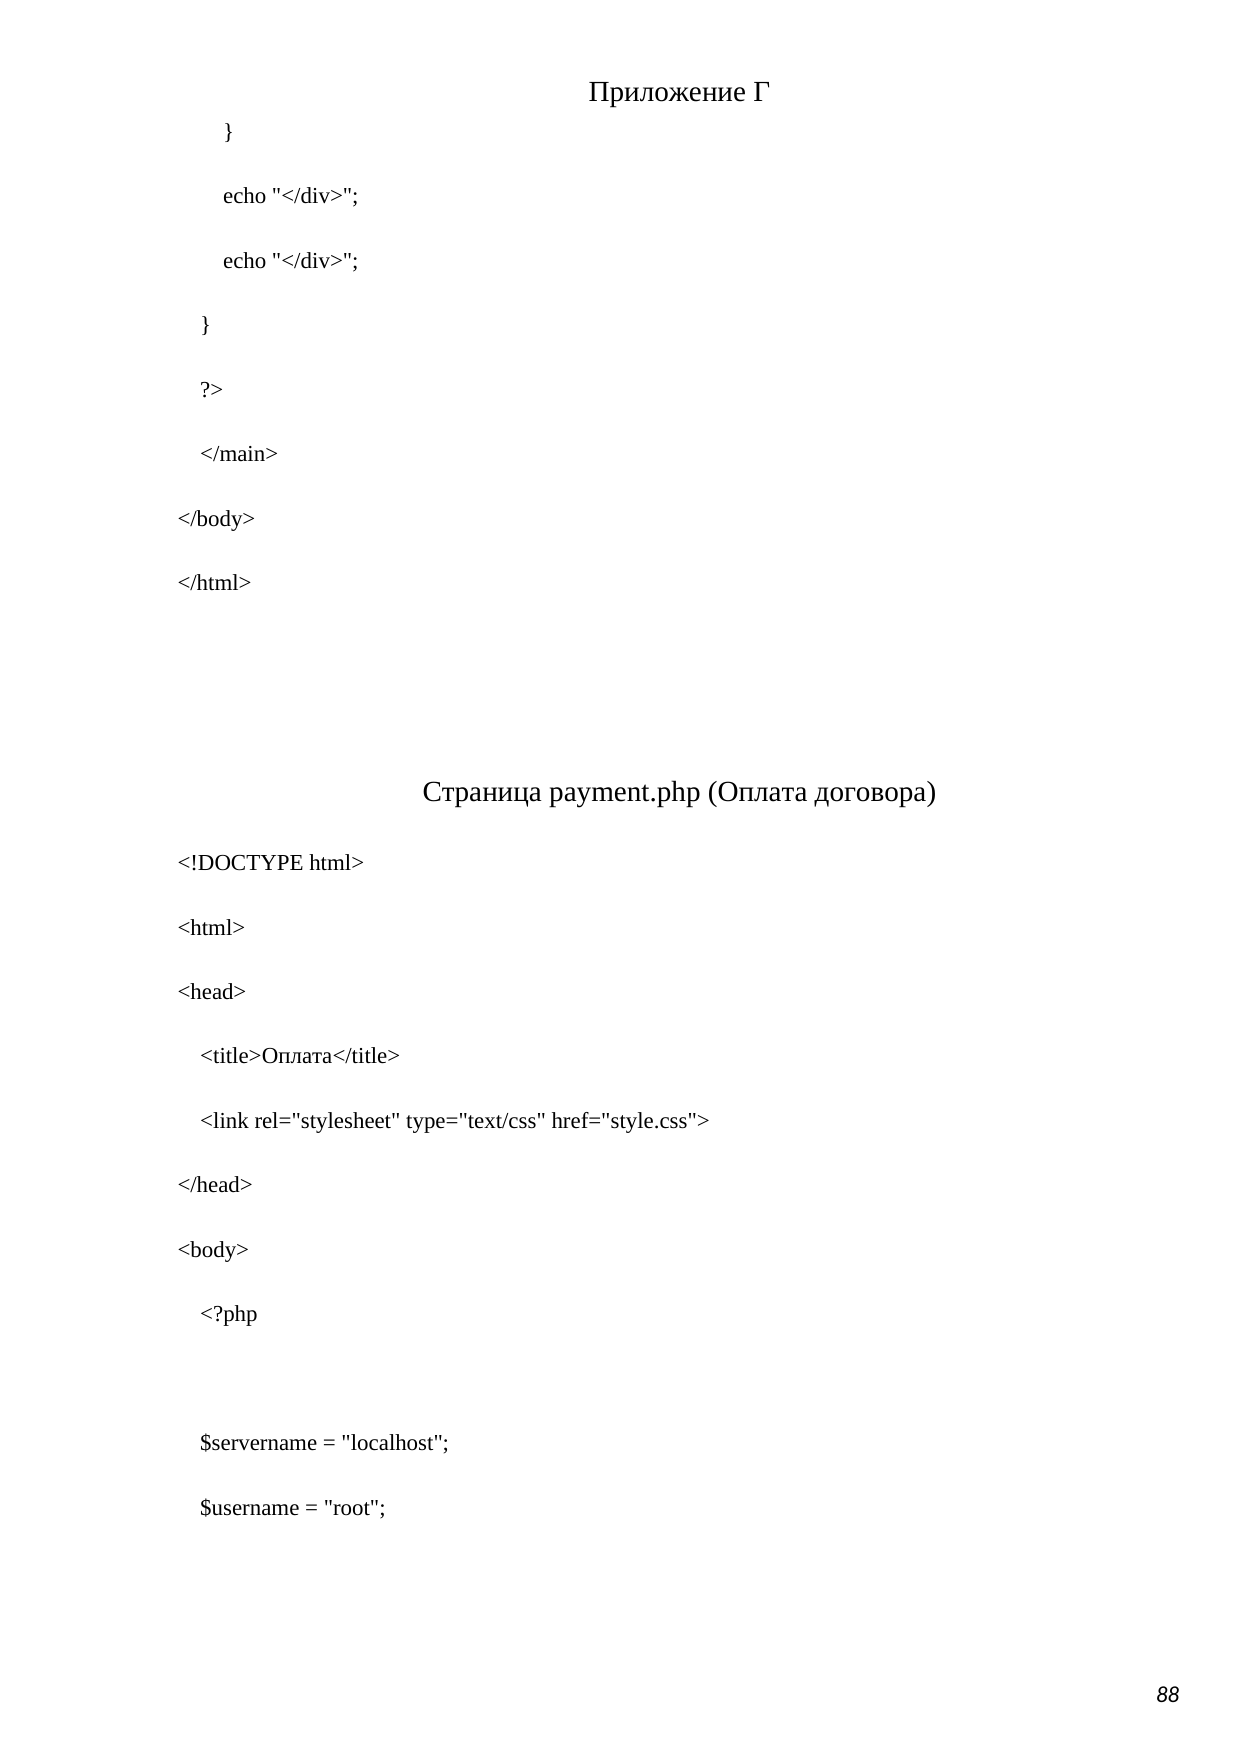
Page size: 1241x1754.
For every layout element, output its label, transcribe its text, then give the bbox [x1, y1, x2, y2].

text $username = "root"; [177, 1494, 1181, 1520]
text <title>Оплата</title> [177, 1042, 1181, 1069]
text <link rel="stylesheet" type="text/css" href="style.css"> [177, 1107, 1181, 1133]
text echo "</div>"; [177, 247, 1181, 273]
text <html> [177, 913, 1181, 940]
text } [177, 312, 1181, 338]
text </main> [177, 441, 1181, 467]
text ?> [177, 376, 1181, 402]
text } [177, 118, 1181, 144]
text </head> [177, 1171, 1181, 1198]
text <!DOCTYPE html> [177, 849, 1181, 875]
text <?php [177, 1300, 1181, 1327]
text <head> [177, 978, 1181, 1004]
text </body> [177, 505, 1181, 531]
text <body> [177, 1236, 1181, 1262]
text Страница payment.php (Оплата договора) [177, 774, 1181, 807]
text echo "</div>"; [177, 183, 1181, 209]
text $servername = "localhost"; [177, 1429, 1181, 1456]
text </html> [177, 569, 1181, 596]
